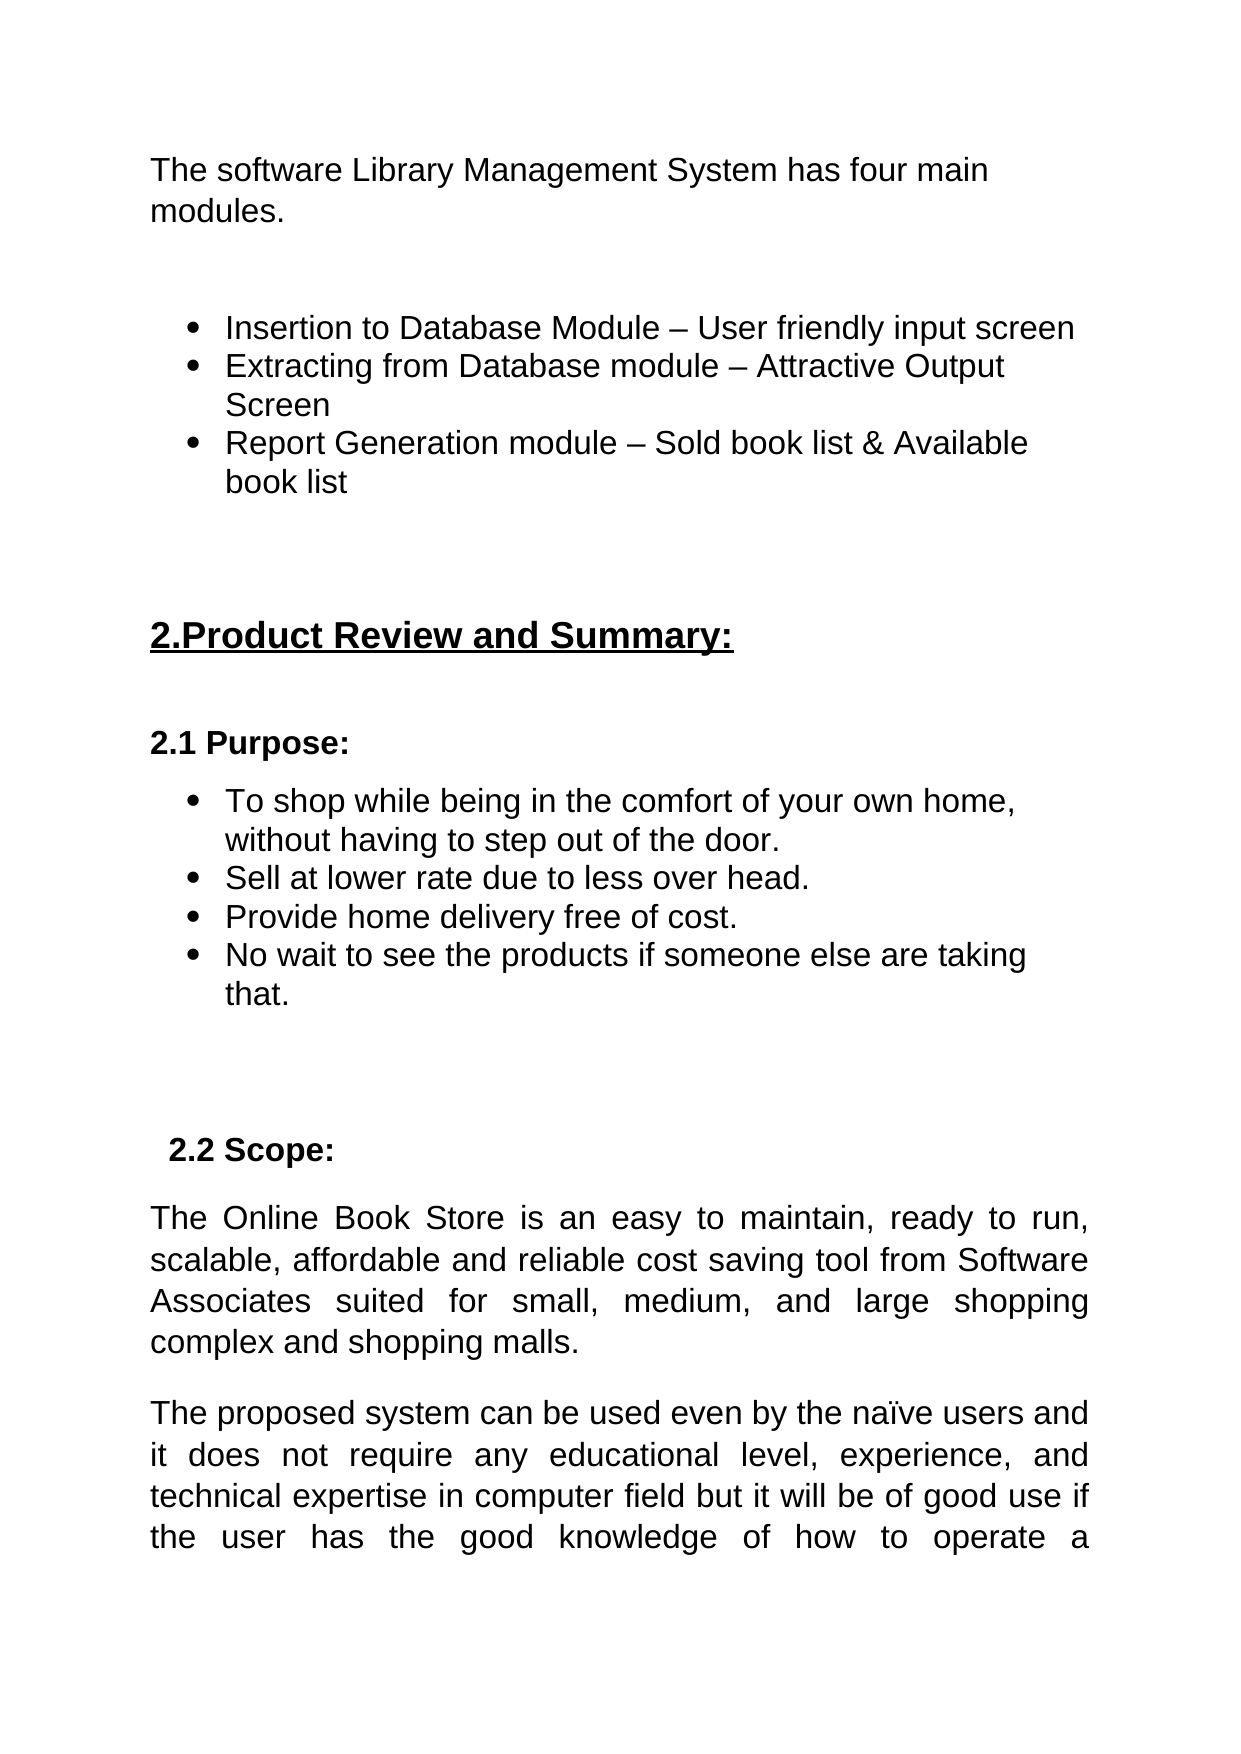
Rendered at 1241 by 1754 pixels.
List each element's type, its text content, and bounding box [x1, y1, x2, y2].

list Extracting from Database module – Attractive Output Screen [187, 346, 1090, 423]
list No wait to see the products if someone else are taking that. [187, 935, 1090, 1012]
list To shop while being in the comfort of your own home, without having to step out of the door. [187, 781, 1090, 858]
text The software Library Management System has four main modules. [150, 150, 1090, 230]
list Provide home delivery free of cost. [187, 897, 1090, 935]
list Report Generation module – Sold book list & Available book list [187, 423, 1090, 500]
list Sell at lower rate due to less over head. [187, 858, 1090, 897]
text 2.1 Purpose: [150, 723, 1090, 762]
text 2.2 Scope: [150, 1131, 1090, 1169]
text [150, 1393, 1090, 1556]
text The Online Book Store is an easy to maintain, ready to run, scalable, affordable and reliable cost saving tool from Software Associates suited for small, medium, and large shopping complex and shopping malls. [150, 1198, 1090, 1361]
text 2.Product Review and Summary: [150, 613, 1090, 656]
list Insertion to Database Module – User friendly input screen [187, 308, 1090, 346]
